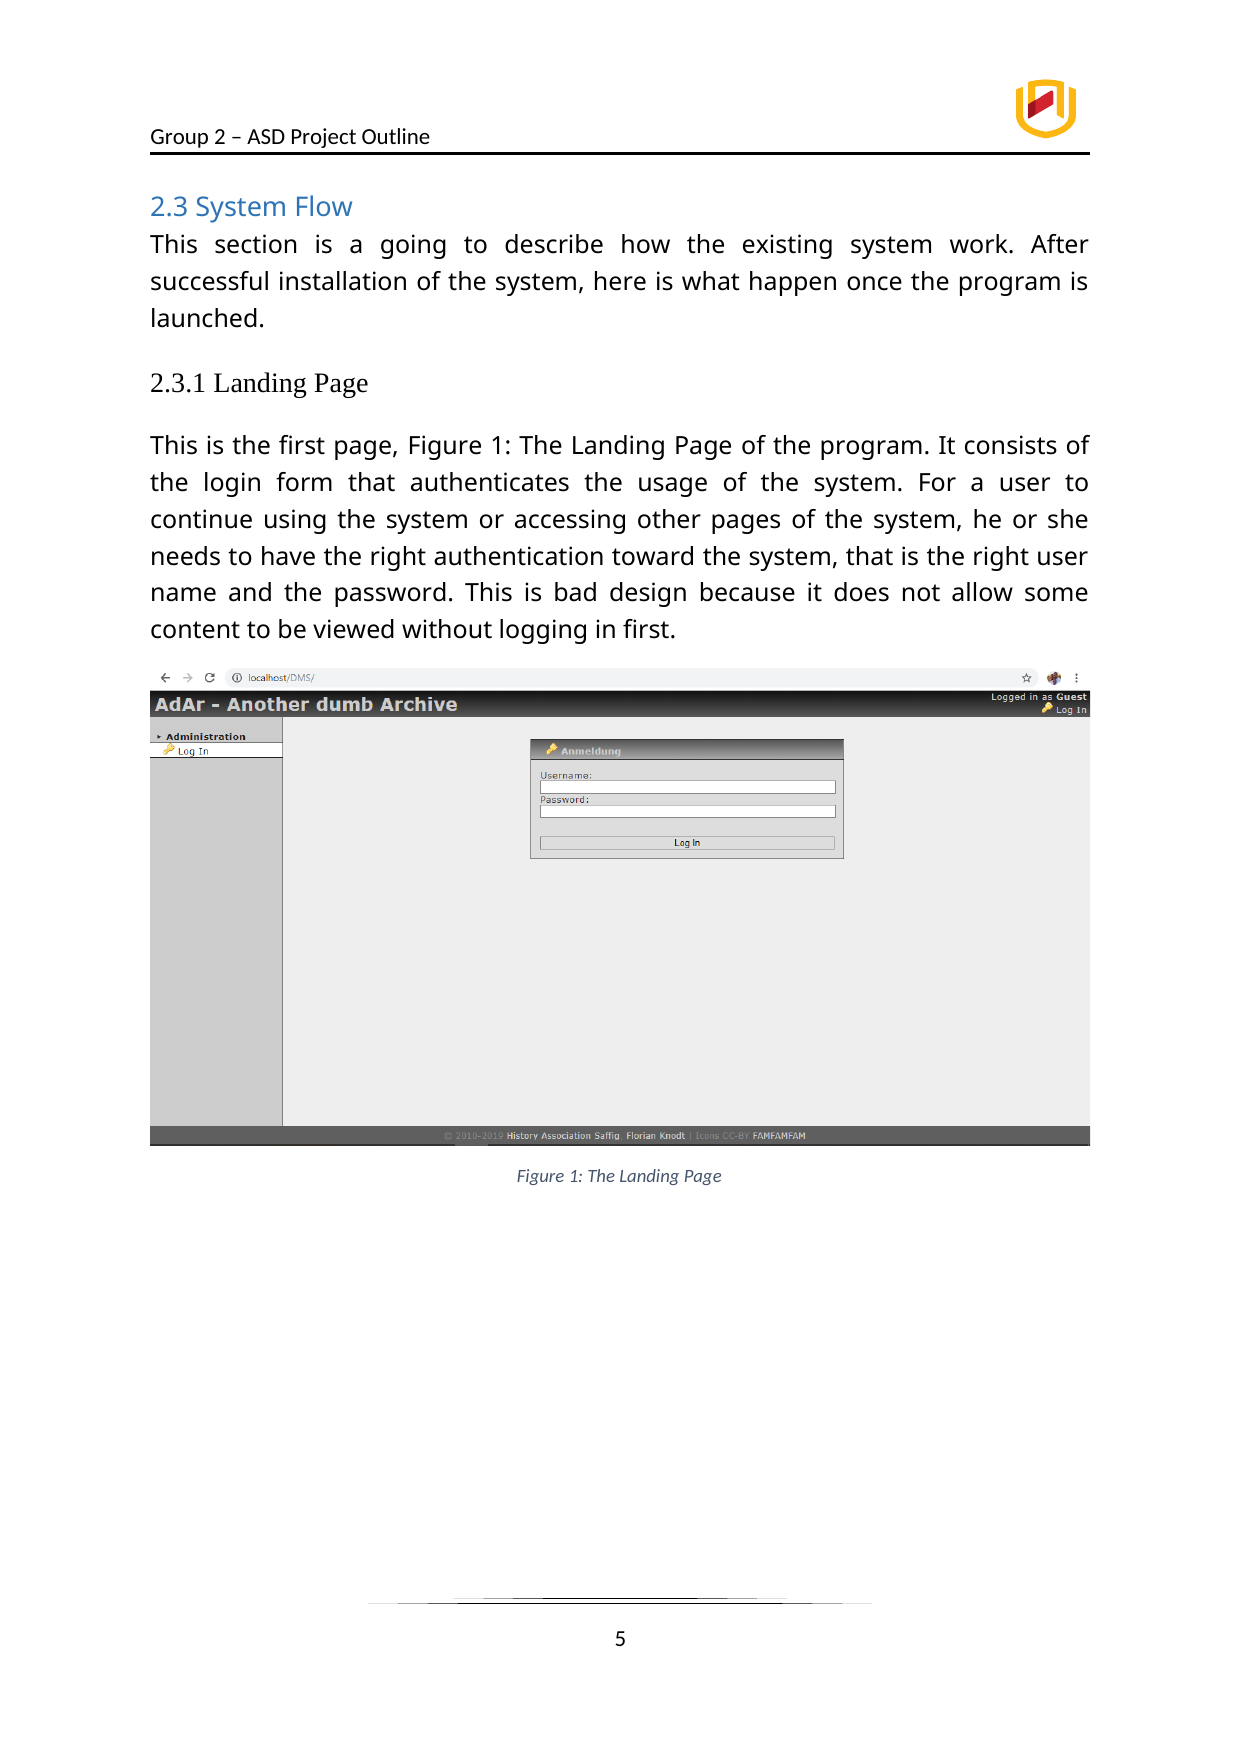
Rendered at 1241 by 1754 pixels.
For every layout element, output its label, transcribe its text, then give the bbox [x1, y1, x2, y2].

text This section is a going to describe how the existing system work. After successful installation of the system, here is what happen once the program is launched. [150, 227, 1090, 334]
text This is the first page, Figure 1: The Landing Page of the program. It consists of the login form that authenticates the usage of the system. For a user to continue using the system or accessing other pages of the system, he or she needs to have the right authentication toward the system, that is the right user name and the password. This is bad design because it does not allow some content to be viewed without logging in first. [150, 428, 1090, 646]
subtitle 2.3.1 Landing Page [150, 366, 1090, 399]
subtitle 2.3 System Flow [150, 187, 1090, 224]
picture [999, 73, 1091, 144]
picture [150, 665, 1091, 1146]
